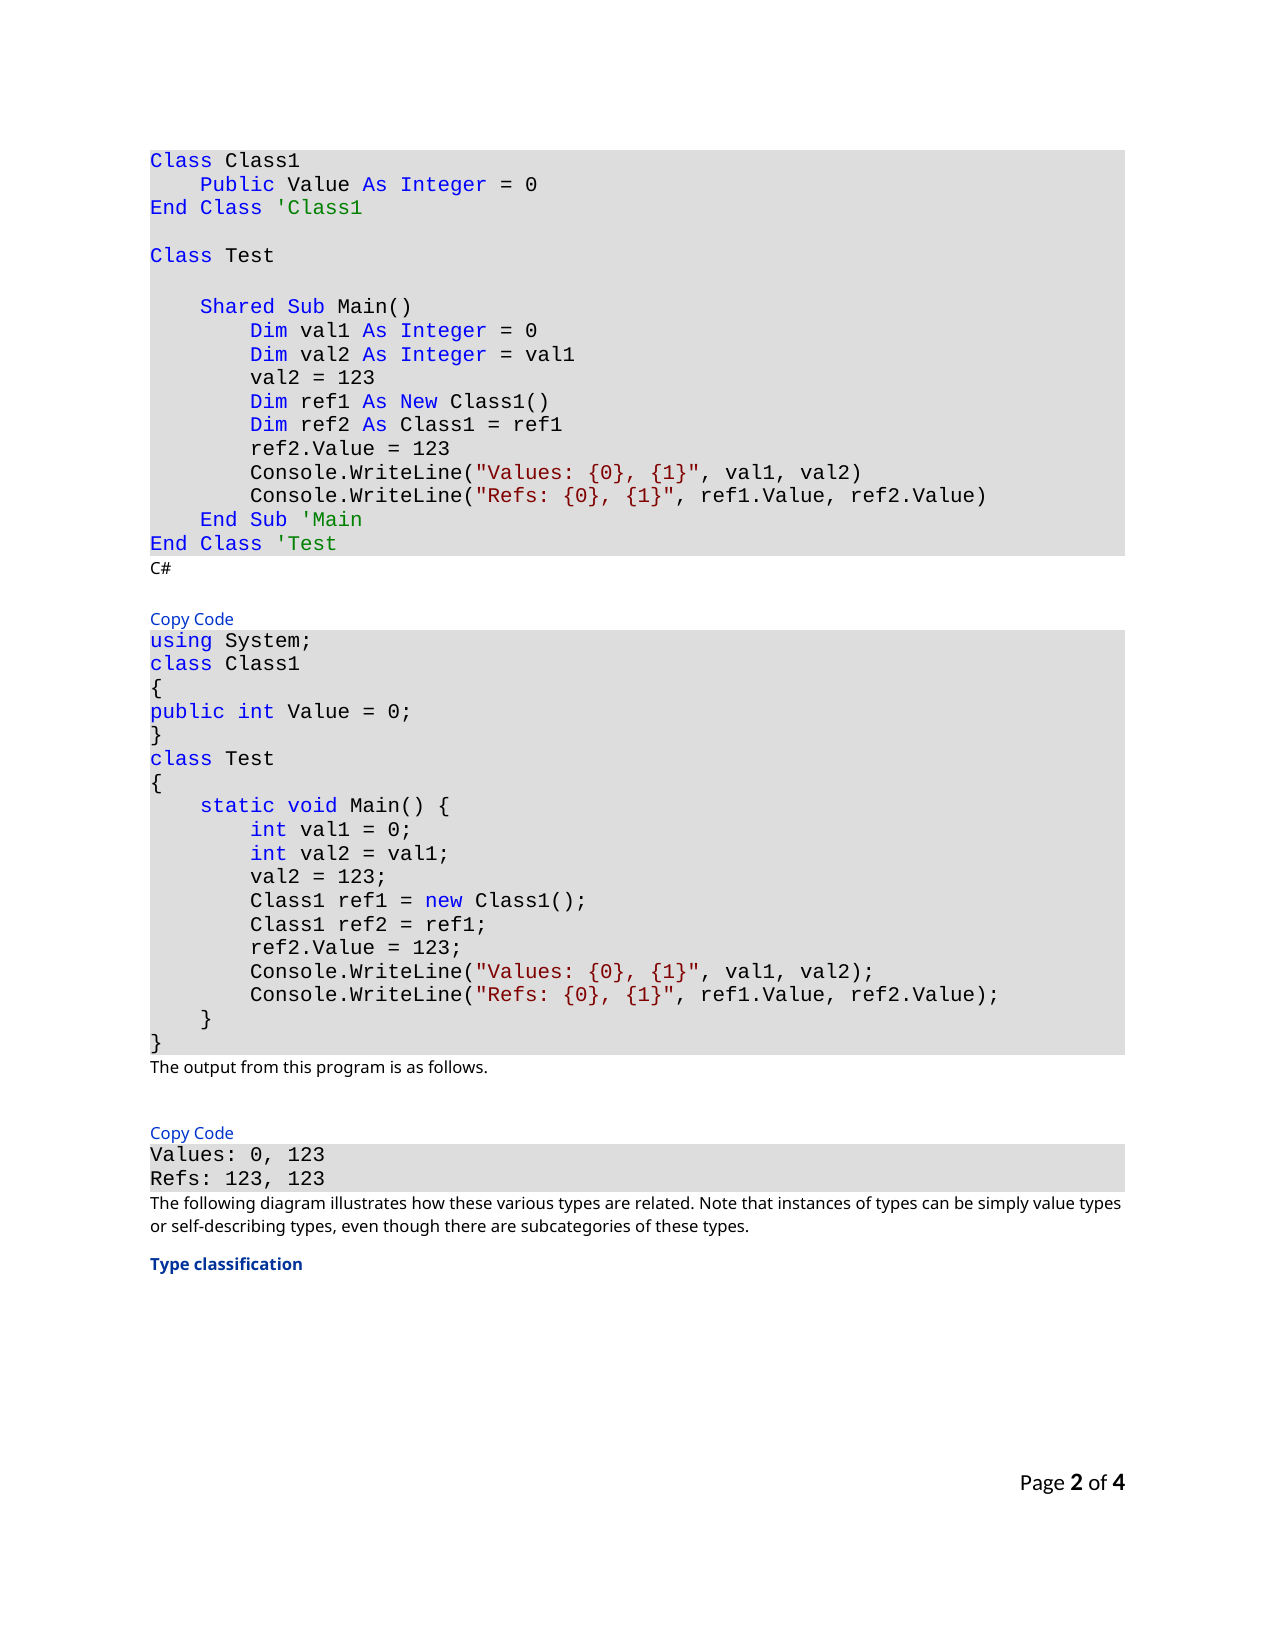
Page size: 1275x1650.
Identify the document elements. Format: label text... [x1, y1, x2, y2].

text Console.WriteLine("Refs: {0}, {1}", ref1.Value, ref2.Value) [150, 485, 1125, 509]
text Dim val1 As Integer = 0 [150, 320, 1125, 343]
text } [150, 1032, 1125, 1055]
text val2 = 123; [150, 866, 1125, 890]
text { [150, 772, 1125, 795]
text Copy Code [150, 607, 1125, 630]
text C# [150, 556, 1125, 579]
text Console.WriteLine("Refs: {0}, {1}", ref1.Value, ref2.Value); [150, 984, 1125, 1008]
text int val1 = 0; [150, 819, 1125, 843]
text The output from this program is as follows. [150, 1055, 1125, 1078]
text } [150, 1008, 1125, 1032]
text Public Value As Integer = 0 [150, 174, 1125, 197]
text val2 = 123 [150, 367, 1125, 391]
text End Class 'Class1 [150, 197, 1125, 221]
text Shared Sub Main() [150, 296, 1125, 320]
text { [150, 677, 1125, 701]
text End Class 'Test [150, 533, 1125, 556]
text Class Test [150, 244, 1125, 268]
text ref2.Value = 123; [150, 937, 1125, 961]
text class Class1 [150, 653, 1125, 677]
text Class1 ref2 = ref1; [150, 913, 1125, 937]
text Dim ref1 As New Class1() [150, 391, 1125, 414]
text Console.WriteLine("Values: {0}, {1}", val1, val2); [150, 961, 1125, 984]
text Class1 ref1 = new Class1(); [150, 890, 1125, 913]
text End Sub 'Main [150, 509, 1125, 533]
text Copy Code [150, 1122, 1125, 1144]
text The following diagram illustrates how these various types are related. Note that instances of types can be simply value types or self-describing types, even though there are subcategories of these types. [150, 1192, 1125, 1237]
text using System; [150, 630, 1125, 653]
text static void Main() { [150, 795, 1125, 819]
text ref2.Value = 123 [150, 438, 1125, 462]
text } [150, 724, 1125, 748]
text int val2 = val1; [150, 843, 1125, 866]
text public int Value = 0; [150, 701, 1125, 724]
text Type classification [150, 1253, 1125, 1276]
text Dim ref2 As Class1 = ref1 [150, 414, 1125, 438]
text Console.WriteLine("Values: {0}, {1}", val1, val2) [150, 462, 1125, 485]
text Refs: 123, 123 [150, 1168, 1125, 1192]
text Class Class1 [150, 150, 1125, 174]
text class Test [150, 748, 1125, 772]
text Values: 0, 123 [150, 1144, 1125, 1168]
text Dim val2 As Integer = val1 [150, 343, 1125, 367]
